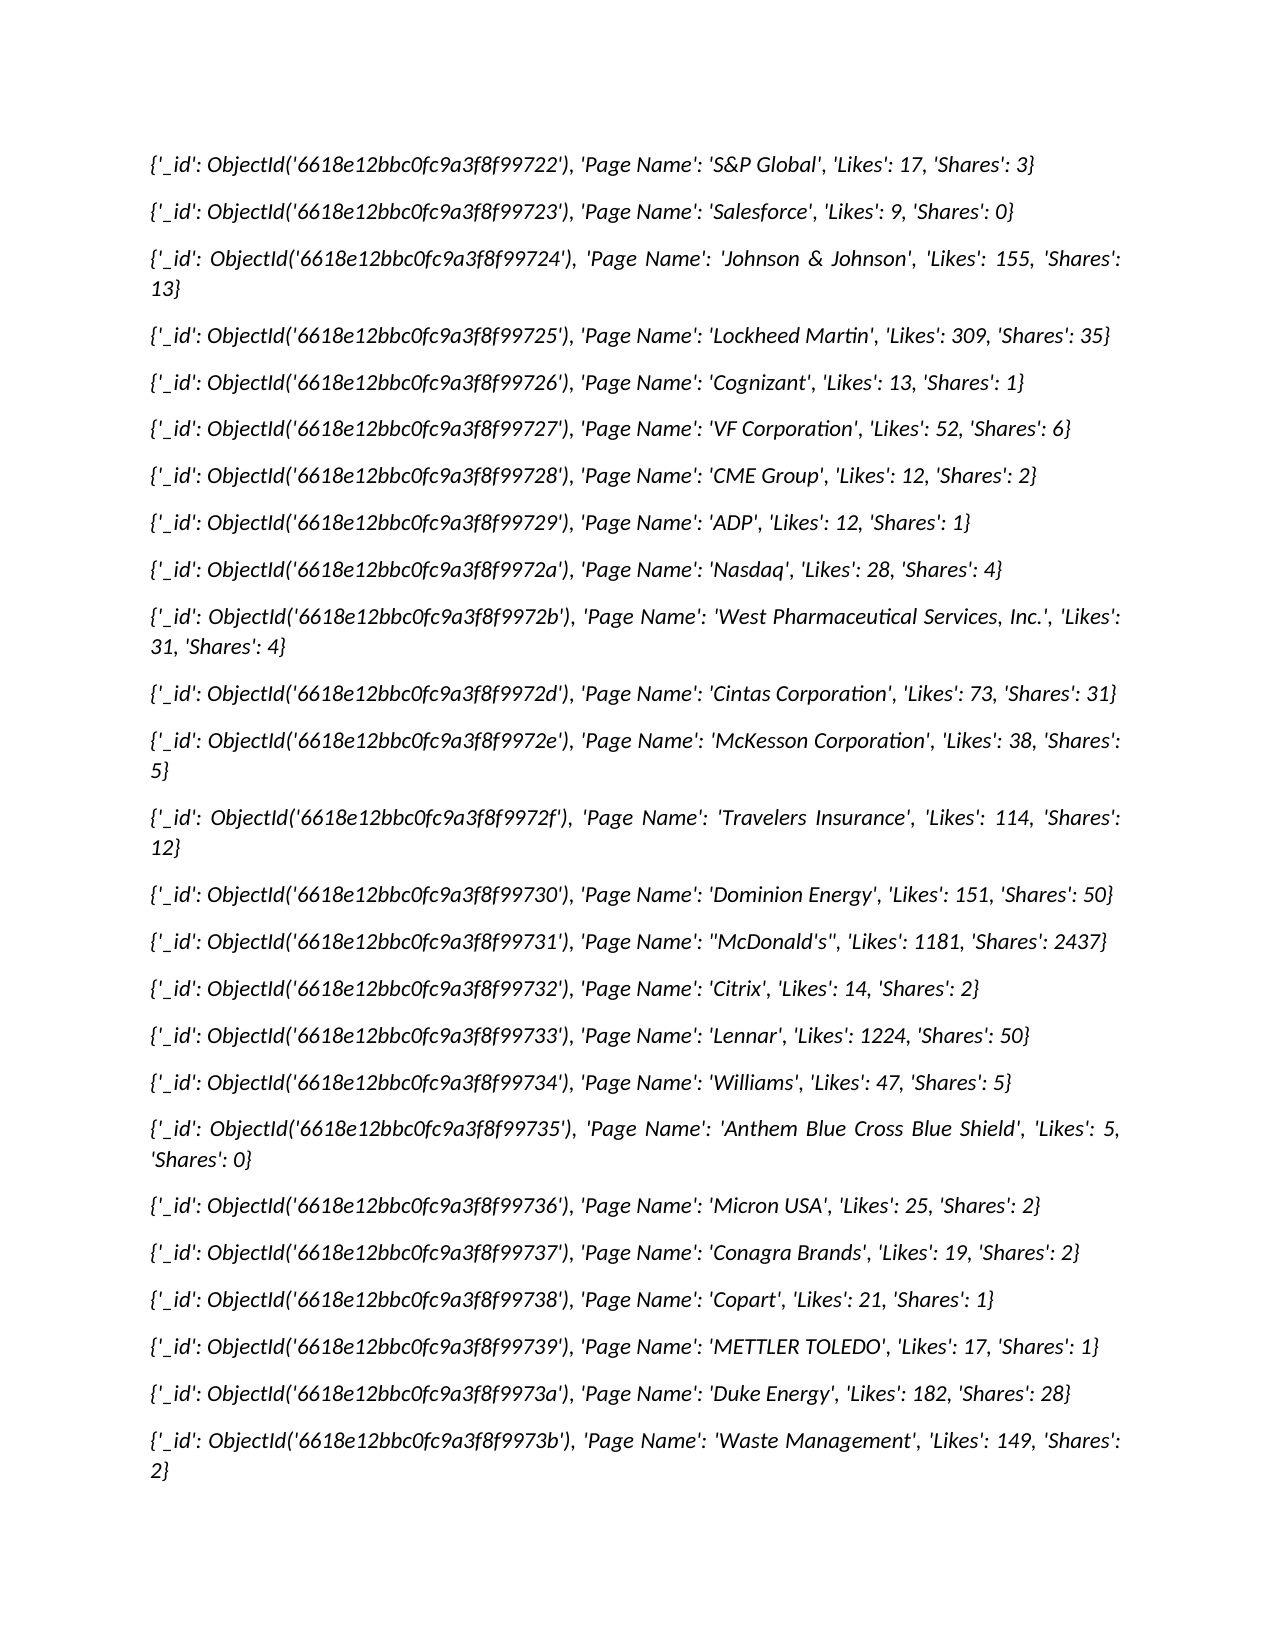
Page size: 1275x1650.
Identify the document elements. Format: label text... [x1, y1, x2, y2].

text {'_id': ObjectId('6618e12bbc0fc9a3f8f99727'), 'Page Name': 'VF Corporation', 'Likes': 52, 'Shares': 6} [150, 414, 1125, 443]
text {'_id': ObjectId('6618e12bbc0fc9a3f8f99738'), 'Page Name': 'Copart', 'Likes': 21, 'Shares': 1} [150, 1285, 1125, 1313]
text {'_id': ObjectId('6618e12bbc0fc9a3f8f99722'), 'Page Name': 'S&P Global', 'Likes': 17, 'Shares': 3} [150, 150, 1125, 178]
text {'_id': ObjectId('6618e12bbc0fc9a3f8f99730'), 'Page Name': 'Dominion Energy', 'Likes': 151, 'Shares': 50} [150, 880, 1125, 908]
text {'_id': ObjectId('6618e12bbc0fc9a3f8f99731'), 'Page Name': "McDonald's", 'Likes': 1181, 'Shares': 2437} [150, 927, 1125, 955]
text {'_id': ObjectId('6618e12bbc0fc9a3f8f99729'), 'Page Name': 'ADP', 'Likes': 12, 'Shares': 1} [150, 508, 1125, 536]
text {'_id': ObjectId('6618e12bbc0fc9a3f8f99739'), 'Page Name': 'METTLER TOLEDO', 'Likes': 17, 'Shares': 1} [150, 1332, 1125, 1360]
text {'_id': ObjectId('6618e12bbc0fc9a3f8f99734'), 'Page Name': 'Williams', 'Likes': 47, 'Shares': 5} [150, 1068, 1125, 1096]
text {'_id': ObjectId('6618e12bbc0fc9a3f8f99737'), 'Page Name': 'Conagra Brands', 'Likes': 19, 'Shares': 2} [150, 1238, 1125, 1267]
text {'_id': ObjectId('6618e12bbc0fc9a3f8f9972f'), 'Page Name': 'Travelers Insurance', 'Likes': 114, 'Shares': 12} [150, 803, 1125, 861]
text {'_id': ObjectId('6618e12bbc0fc9a3f8f99733'), 'Page Name': 'Lennar', 'Likes': 1224, 'Shares': 50} [150, 1021, 1125, 1049]
text {'_id': ObjectId('6618e12bbc0fc9a3f8f99732'), 'Page Name': 'Citrix', 'Likes': 14, 'Shares': 2} [150, 974, 1125, 1002]
text {'_id': ObjectId('6618e12bbc0fc9a3f8f99728'), 'Page Name': 'CME Group', 'Likes': 12, 'Shares': 2} [150, 461, 1125, 489]
text {'_id': ObjectId('6618e12bbc0fc9a3f8f99726'), 'Page Name': 'Cognizant', 'Likes': 13, 'Shares': 1} [150, 368, 1125, 396]
text {'_id': ObjectId('6618e12bbc0fc9a3f8f9973b'), 'Page Name': 'Waste Management', 'Likes': 149, 'Shares': 2} [150, 1426, 1125, 1484]
text {'_id': ObjectId('6618e12bbc0fc9a3f8f9972b'), 'Page Name': 'West Pharmaceutical Services, Inc.', 'Likes': 31, 'Shares': 4} [150, 602, 1125, 660]
text {'_id': ObjectId('6618e12bbc0fc9a3f8f99724'), 'Page Name': 'Johnson & Johnson', 'Likes': 155, 'Shares': 13} [150, 244, 1125, 302]
text {'_id': ObjectId('6618e12bbc0fc9a3f8f99736'), 'Page Name': 'Micron USA', 'Likes': 25, 'Shares': 2} [150, 1192, 1125, 1220]
text {'_id': ObjectId('6618e12bbc0fc9a3f8f99735'), 'Page Name': 'Anthem Blue Cross Blue Shield', 'Likes': 5, 'Shares': 0} [150, 1114, 1125, 1173]
text {'_id': ObjectId('6618e12bbc0fc9a3f8f9972d'), 'Page Name': 'Cintas Corporation', 'Likes': 73, 'Shares': 31} [150, 679, 1125, 707]
text {'_id': ObjectId('6618e12bbc0fc9a3f8f9972a'), 'Page Name': 'Nasdaq', 'Likes': 28, 'Shares': 4} [150, 555, 1125, 583]
text {'_id': ObjectId('6618e12bbc0fc9a3f8f9972e'), 'Page Name': 'McKesson Corporation', 'Likes': 38, 'Shares': 5} [150, 726, 1125, 784]
text {'_id': ObjectId('6618e12bbc0fc9a3f8f99725'), 'Page Name': 'Lockheed Martin', 'Likes': 309, 'Shares': 35} [150, 321, 1125, 349]
text {'_id': ObjectId('6618e12bbc0fc9a3f8f99723'), 'Page Name': 'Salesforce', 'Likes': 9, 'Shares': 0} [150, 197, 1125, 225]
text {'_id': ObjectId('6618e12bbc0fc9a3f8f9973a'), 'Page Name': 'Duke Energy', 'Likes': 182, 'Shares': 28} [150, 1379, 1125, 1407]
